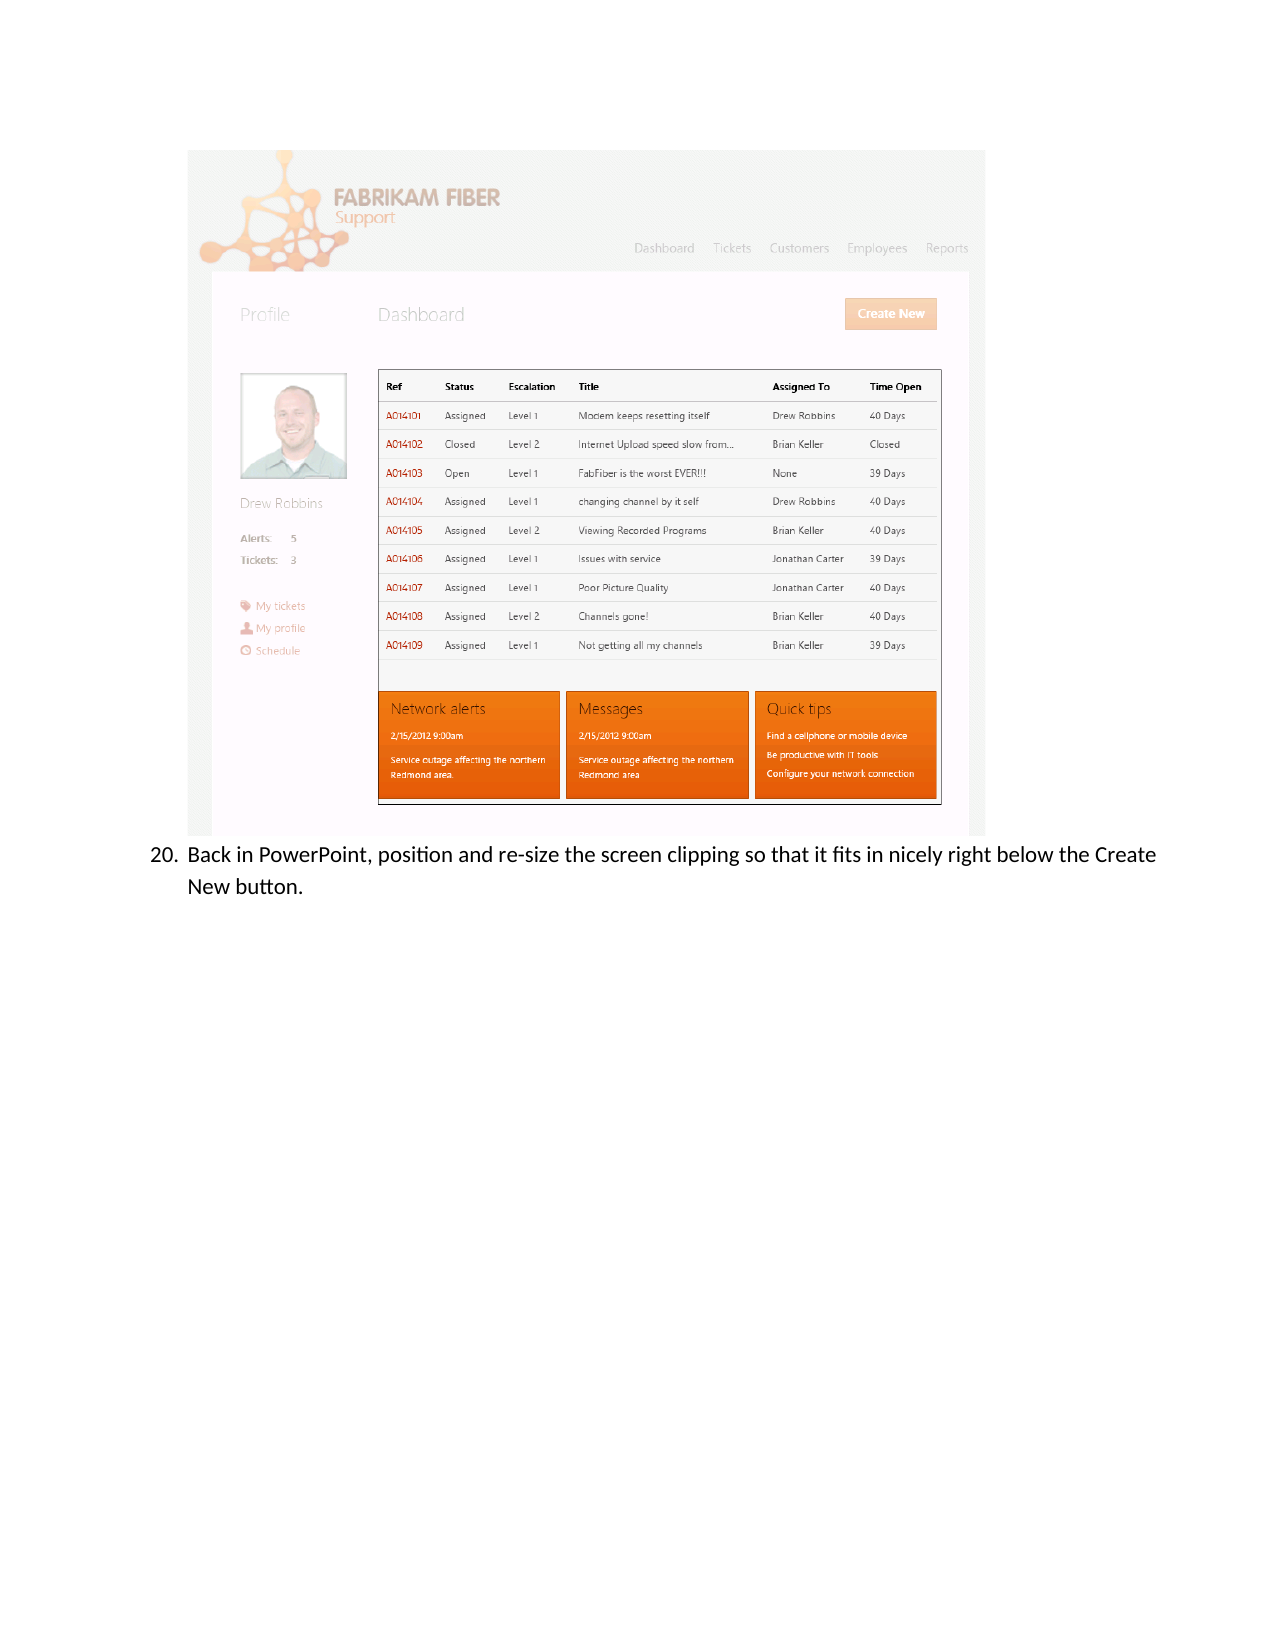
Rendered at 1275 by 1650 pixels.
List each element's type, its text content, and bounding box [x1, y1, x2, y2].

list Back in PowerPoint, position and re-size the screen clipping so that it fits in nicely right below the Create New button. [150, 840, 1162, 900]
picture [187, 150, 986, 836]
